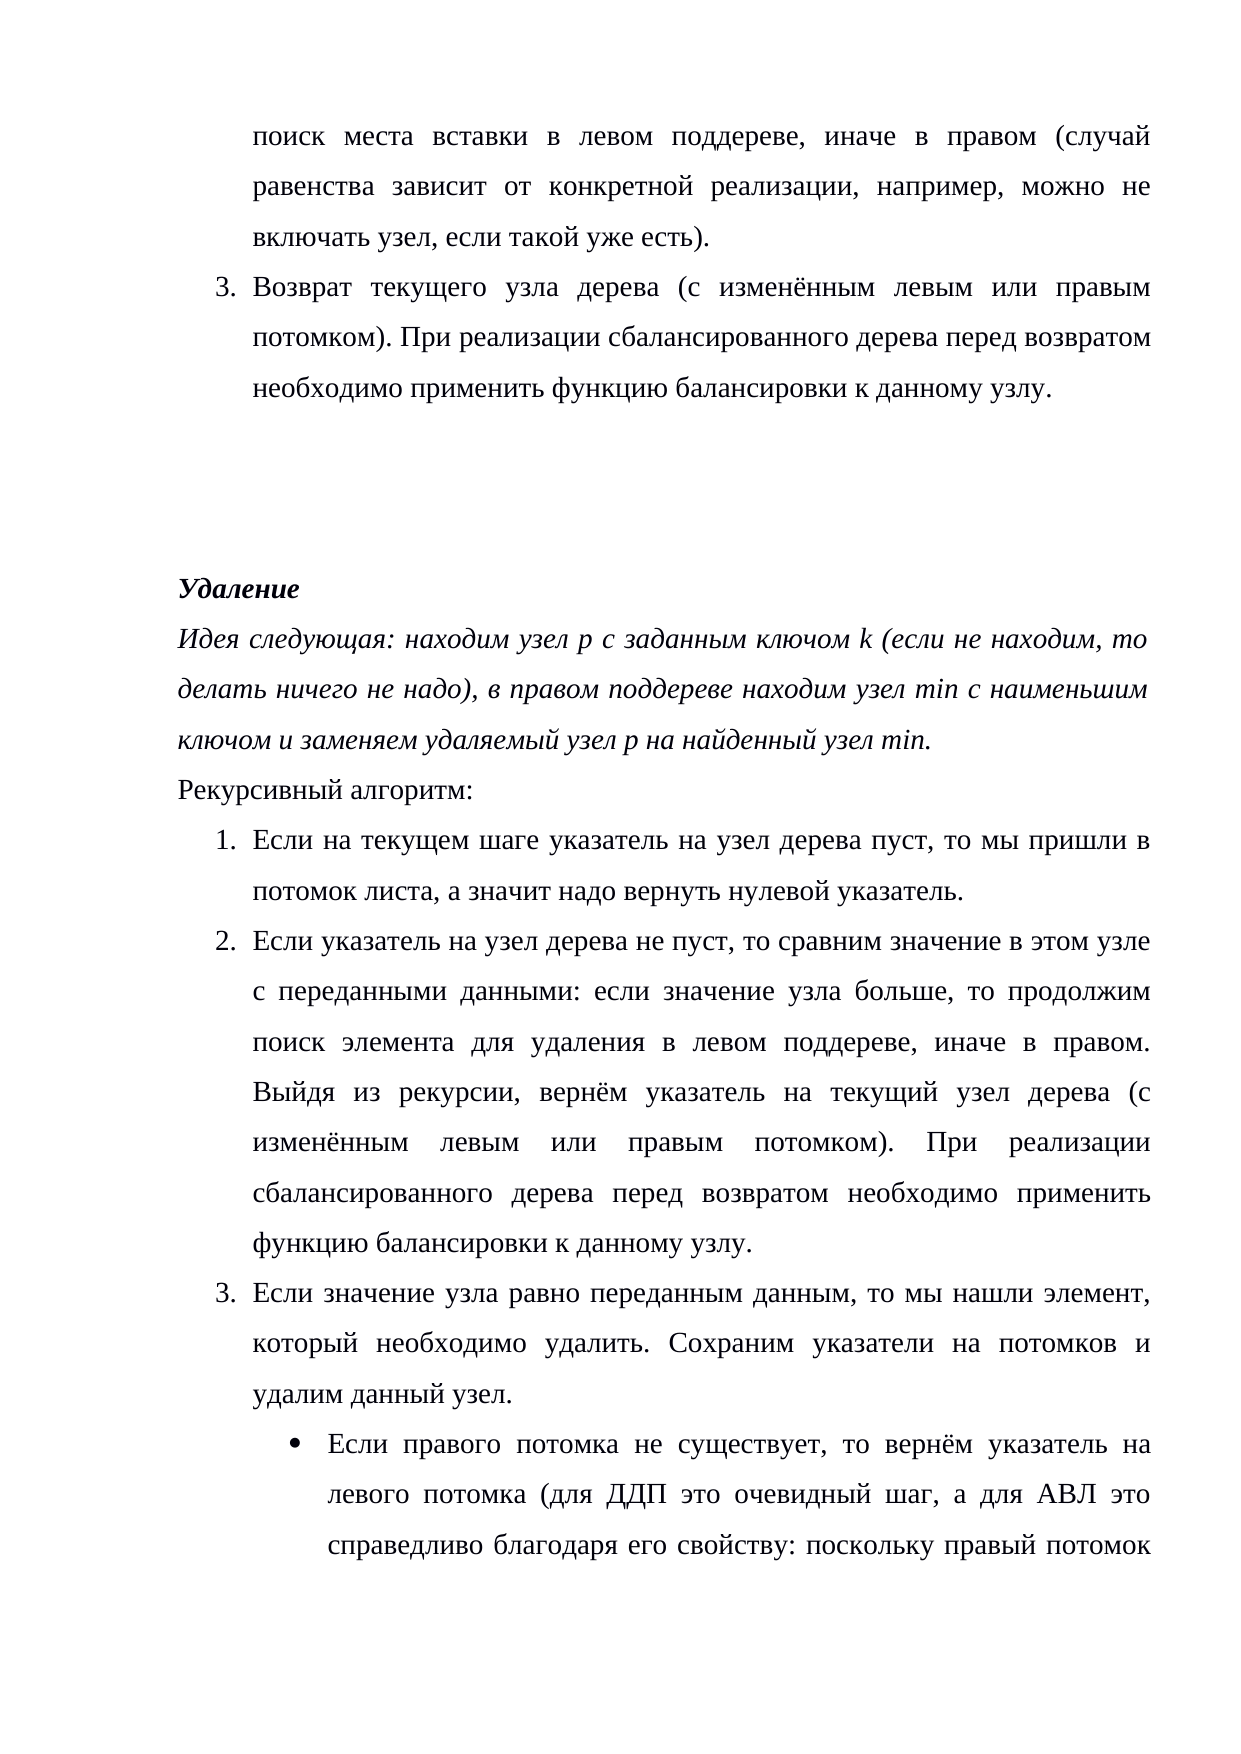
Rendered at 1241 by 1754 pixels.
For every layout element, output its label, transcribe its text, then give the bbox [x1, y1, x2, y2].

text Идея следующая: находим узел p с заданным ключом k (если не находим, то делать ничего не надо), в правом поддереве находим узел min с наименьшим ключом и заменяем удаляемый узел p на найденный узел min. [177, 621, 1152, 755]
list Если на текущем шаге указатель на узел дерева пуст, то мы пришли в потомок листа, а значит надо вернуть нулевой указатель. [215, 822, 1152, 906]
list Возврат текущего узла дерева (с изменённым левым или правым потомком). При реализации сбалансированного дерева перед возвратом необходимо применить функцию балансировки к данному узлу. [215, 269, 1152, 403]
list Если указатель на узел дерева не пуст, то сравним значение в этом узле с переданными данными: если значение узла больше, то продолжим поиск элемента для удаления в левом поддереве, иначе в правом. Выйдя из рекурсии, вернём указатель на текущий узел дерева (с изменённым левым или правым потомком). При реализации сбалансированного дерева перед возвратом необходимо применить функцию балансировки к данному узлу. [215, 923, 1152, 1258]
text Рекурсивный алгоритм: [177, 772, 1152, 806]
text Удаление [177, 571, 1152, 604]
list Если значение узла равно переданным данным, то мы нашли элемент, который необходимо удалить. Сохраним указатели на потомков и удалим данный узел. [215, 1275, 1152, 1409]
